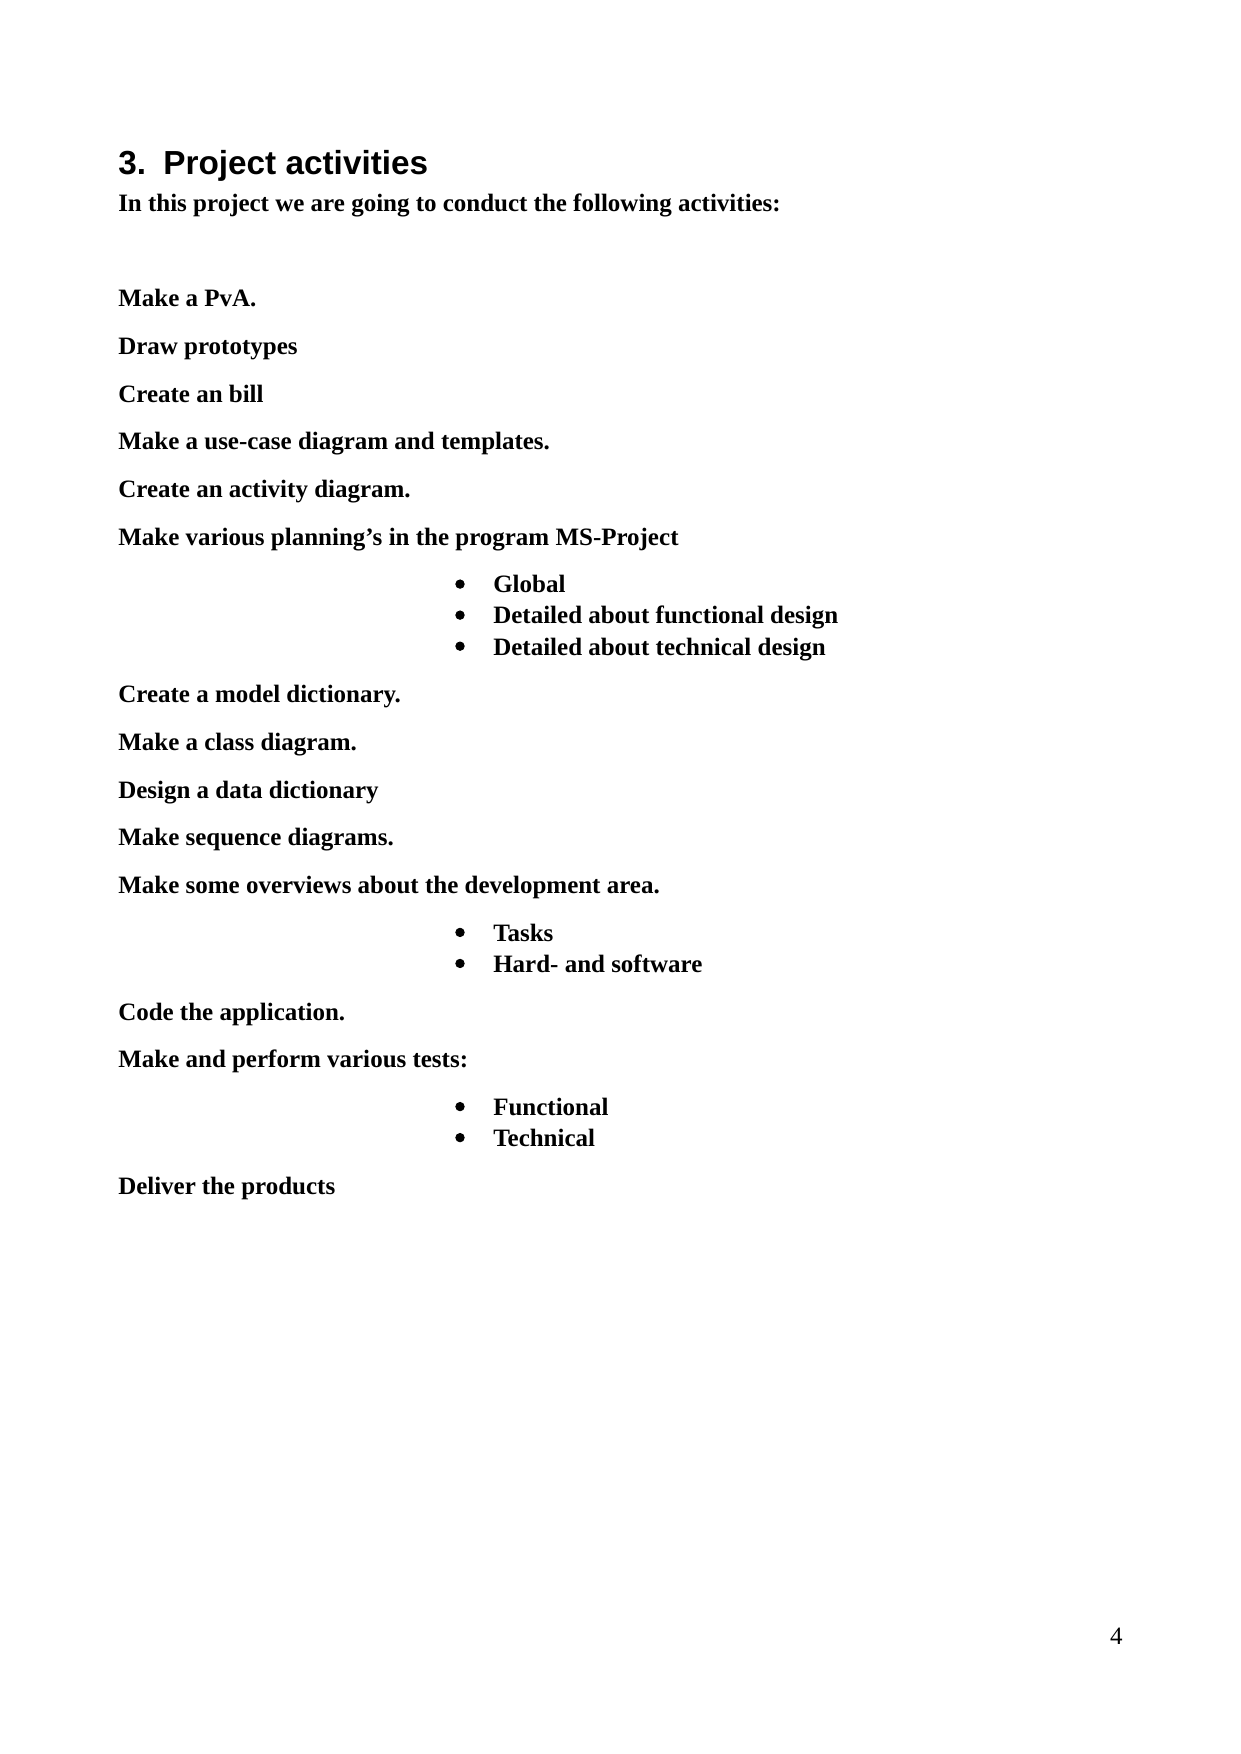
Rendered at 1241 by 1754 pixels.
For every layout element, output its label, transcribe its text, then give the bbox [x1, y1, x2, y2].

list Detailed about technical design [456, 632, 1122, 660]
text Deliver the products [118, 1171, 1122, 1199]
subtitle 3. Project activities [118, 143, 1122, 182]
list Functional [456, 1092, 1122, 1121]
text Make a class diagram. [118, 727, 1122, 756]
list Global [456, 569, 1122, 598]
text Create an bill [118, 379, 1122, 407]
text Create a model dictionary. [118, 679, 1122, 708]
list Detailed about functional design [456, 601, 1122, 629]
text Draw prototypes [118, 331, 1122, 360]
text Code the application. [118, 997, 1122, 1025]
text Design a data dictionary [118, 775, 1122, 803]
list Technical [456, 1123, 1122, 1152]
text Make various planning’s in the program MS-Project [118, 522, 1122, 551]
list Hard- and software [456, 949, 1122, 978]
text In this project we are going to conduct the following activities: [118, 188, 1122, 217]
list Tasks [456, 918, 1122, 947]
text Make some overviews about the development area. [118, 870, 1122, 899]
text Make sequence diagrams. [118, 822, 1122, 851]
text Create an activity diagram. [118, 474, 1122, 503]
text Make a use-case diagram and templates. [118, 426, 1122, 455]
text Make and perform various tests: [118, 1044, 1122, 1073]
text Make a PvA. [118, 283, 1122, 312]
